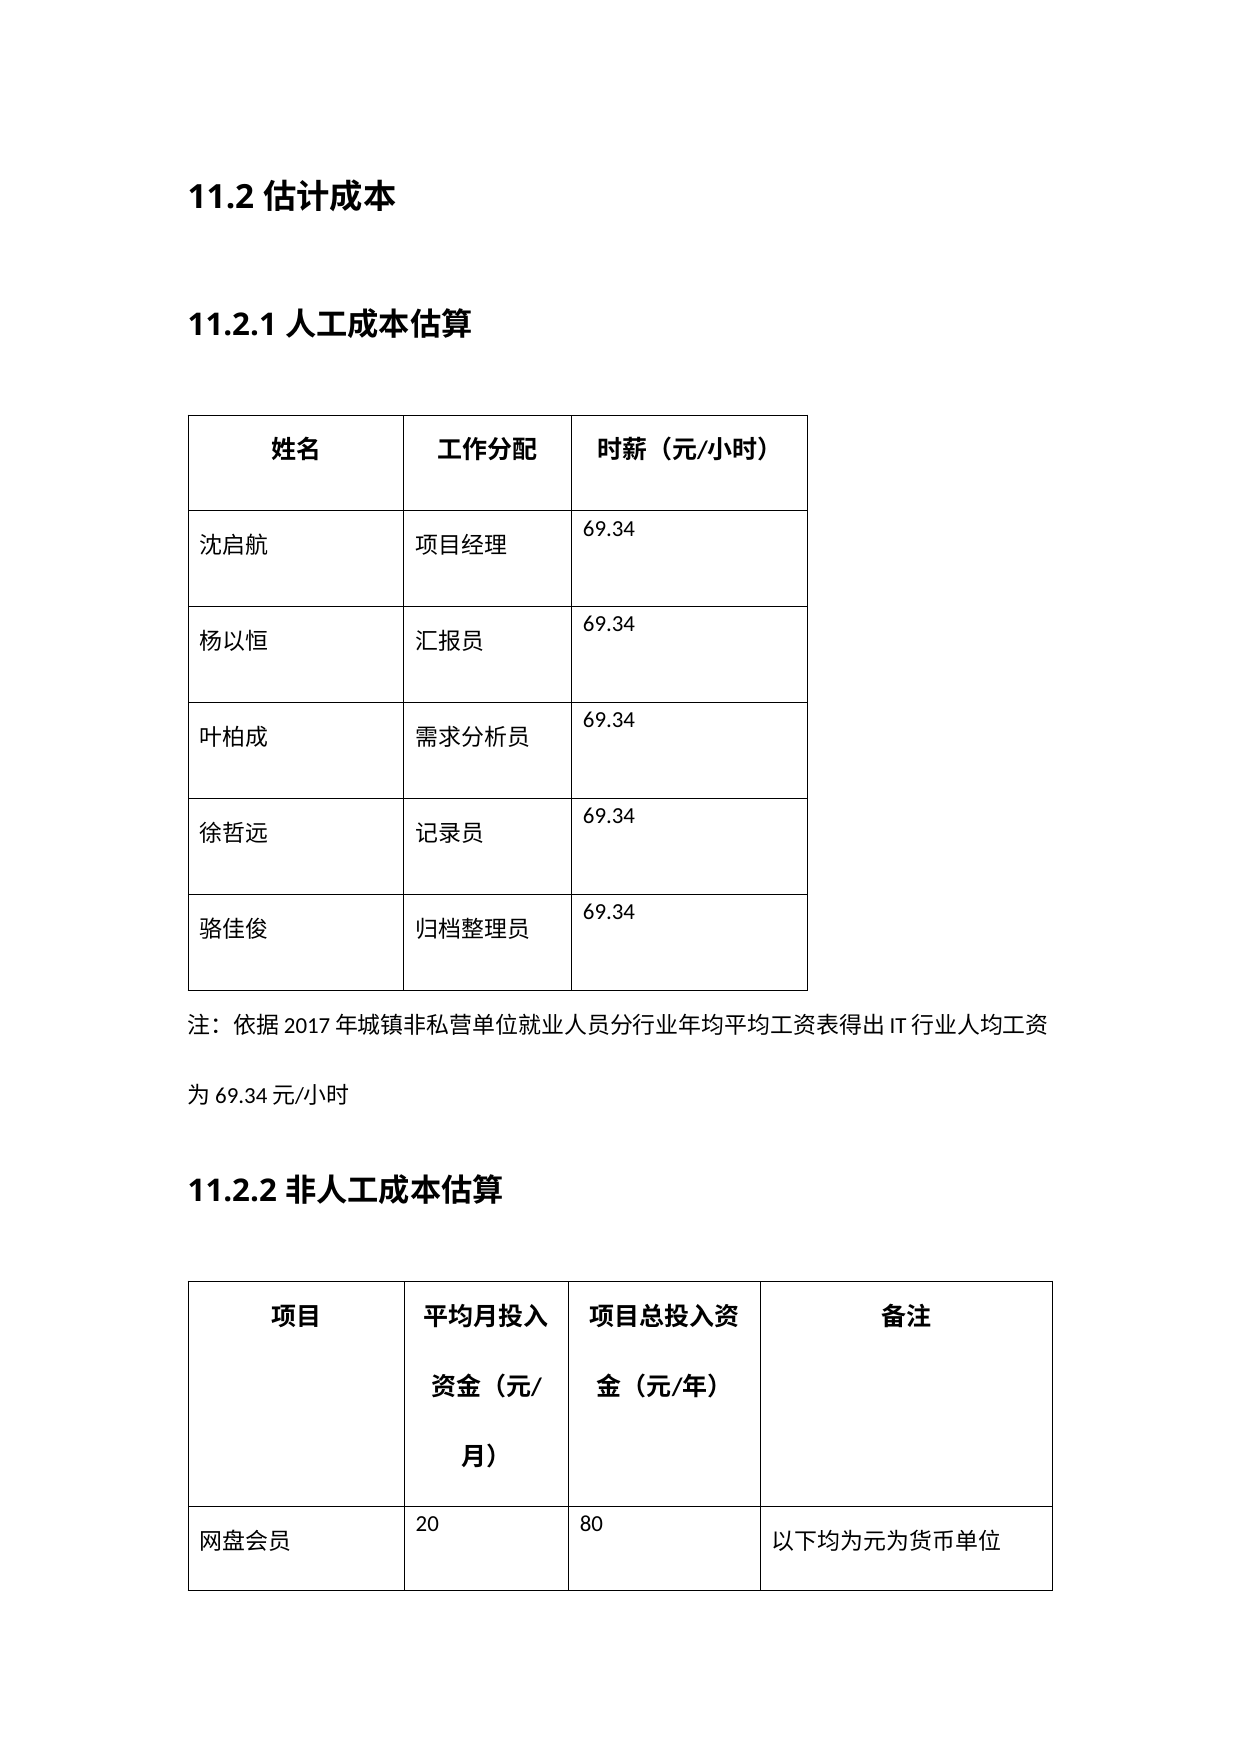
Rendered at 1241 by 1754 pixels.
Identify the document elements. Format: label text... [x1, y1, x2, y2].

table_cell 叶柏成 [189, 703, 403, 798]
table_header 备注 [761, 1282, 1052, 1506]
table_cell 69.34 [572, 799, 807, 894]
table_cell 需求分析员 [404, 703, 571, 798]
table_cell 69.34 [572, 607, 807, 702]
subtitle 11.2 估计成本 [187, 162, 1053, 227]
table_header 工作分配 [404, 416, 571, 510]
table_cell 徐哲远 [189, 799, 403, 894]
table_cell 20 [405, 1507, 568, 1590]
table_header 平均月投入资金（元/月） [405, 1282, 568, 1506]
table_cell 69.34 [572, 895, 807, 989]
subtitle 11.2.1 人工成本估算 [187, 289, 1053, 354]
table_cell 69.34 [572, 703, 807, 798]
table_cell 记录员 [404, 799, 571, 894]
table_cell 归档整理员 [404, 895, 571, 989]
table_cell 网盘会员 [189, 1507, 404, 1590]
table_header 时薪（元/小时） [572, 416, 807, 510]
table_cell 69.34 [572, 511, 807, 606]
table_cell 80 [569, 1507, 760, 1590]
text 注：依据2017年城镇非私营单位就业人员分行业年均平均工资表得出IT行业人均工资为69.34元/小时 [187, 991, 1053, 1126]
table_cell 以下均为元为货币单位 [761, 1507, 1052, 1590]
table_header 项目 [189, 1282, 404, 1506]
subtitle 11.2.2 非人工成本估算 [187, 1155, 1053, 1220]
table_cell 杨以恒 [189, 607, 403, 702]
table_cell 汇报员 [404, 607, 571, 702]
table_cell 沈启航 [189, 511, 403, 606]
table_header 姓名 [189, 416, 403, 510]
table_cell 项目经理 [404, 511, 571, 606]
table_header 项目总投入资金（元/年） [569, 1282, 760, 1506]
table_cell 骆佳俊 [189, 895, 403, 989]
